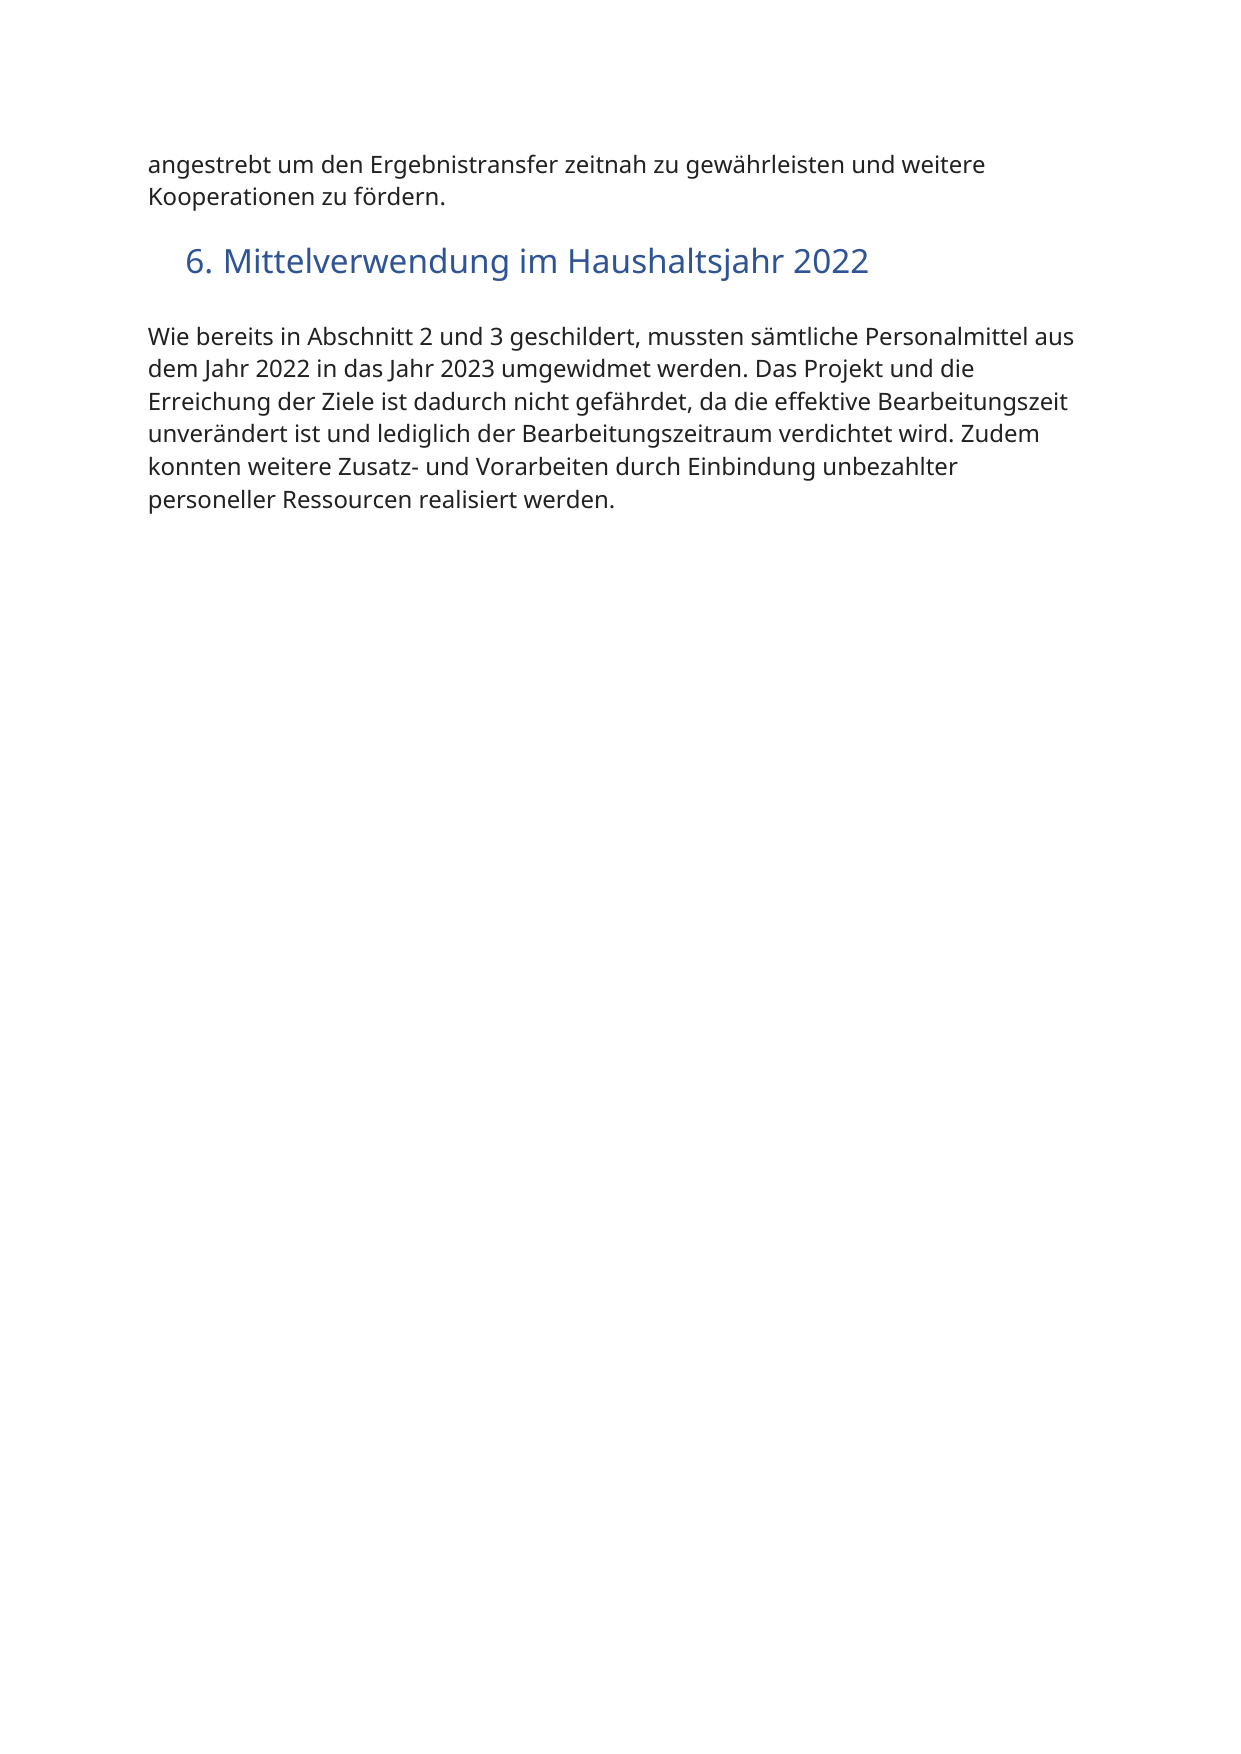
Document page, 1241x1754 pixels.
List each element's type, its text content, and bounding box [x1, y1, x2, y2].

subtitle Mittelverwendung im Haushaltsjahr 2022 [185, 238, 1093, 283]
text Wie bereits in Abschnitt 2 und 3 geschildert, mussten sämtliche Personalmittel aus dem Jahr 2022 in das Jahr 2023 umgewidmet werden. Das Projekt und die Erreichung der Ziele ist dadurch nicht gefährdet, da die effektive Bearbeitungszeit unverändert ist und lediglich der Bearbeitungszeitraum verdichtet wird. Zudem konnten weitere Zusatz- und Vorarbeiten durch Einbindung unbezahlter personeller Ressourcen realisiert werden. [148, 319, 1093, 515]
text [148, 148, 1093, 213]
